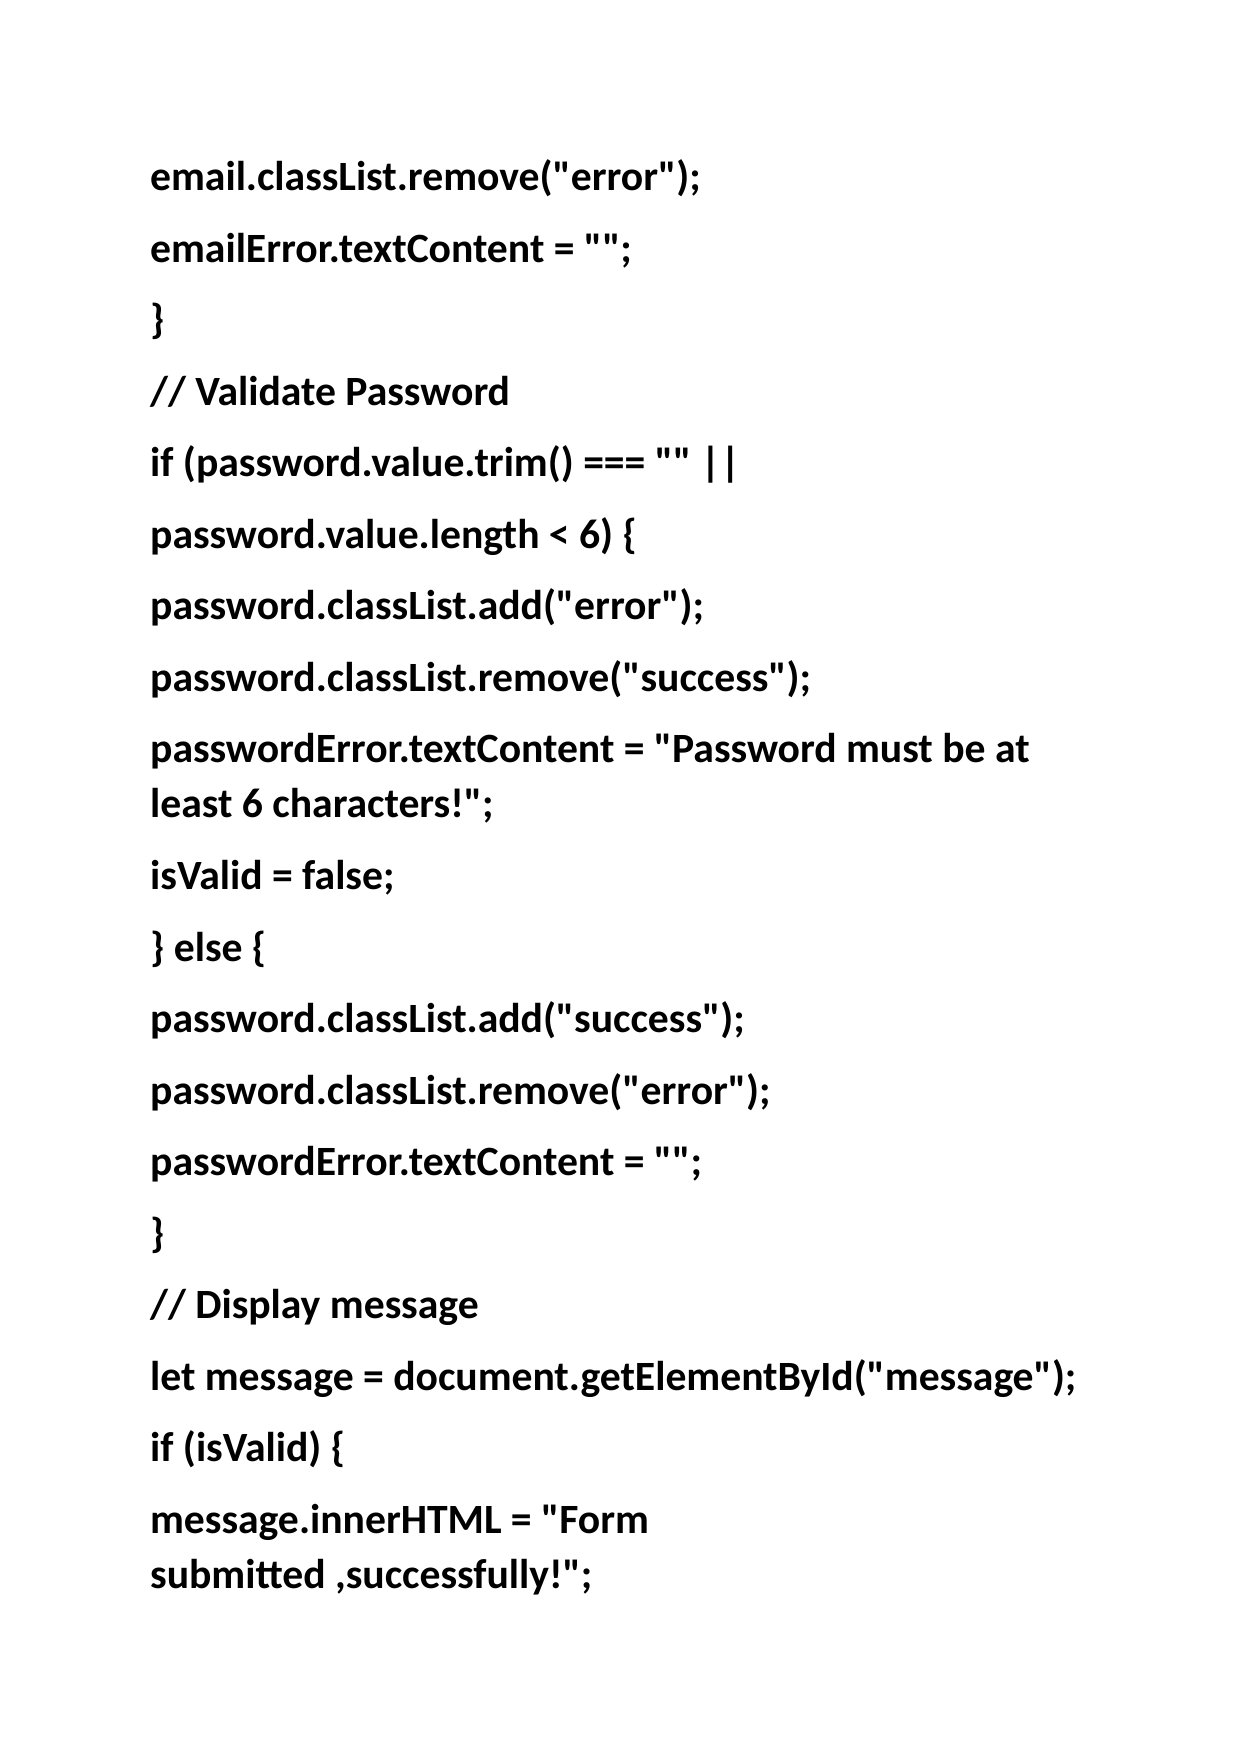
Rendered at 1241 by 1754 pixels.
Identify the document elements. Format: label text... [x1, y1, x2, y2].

text password.classList.remove("success"); [150, 651, 1090, 702]
text isValid = false; [150, 849, 1090, 900]
text } else { [150, 921, 1090, 971]
text email.classList.remove("error"); [150, 150, 1090, 201]
text // Display message [150, 1278, 1090, 1329]
text let message = document.getElementById("message"); [150, 1350, 1090, 1401]
text if (password.value.trim() === "" || [150, 436, 1090, 487]
text passwordError.textContent = ""; [150, 1135, 1090, 1186]
text password.value.length < 6) { [150, 508, 1090, 559]
text passwordError.textContent = "Password must be at least 6 characters!"; [150, 722, 1090, 828]
text } [150, 1207, 1090, 1258]
text } [150, 293, 1090, 344]
text if (isValid) { [150, 1421, 1090, 1472]
text password.classList.remove("error"); [150, 1064, 1090, 1114]
text message.innerHTML = "Form submitted ,successfully!"; [150, 1493, 1090, 1599]
text // Validate Password [150, 365, 1090, 416]
text emailError.textContent = ""; [150, 222, 1090, 272]
text password.classList.add("success"); [150, 992, 1090, 1043]
text password.classList.add("error"); [150, 579, 1090, 630]
